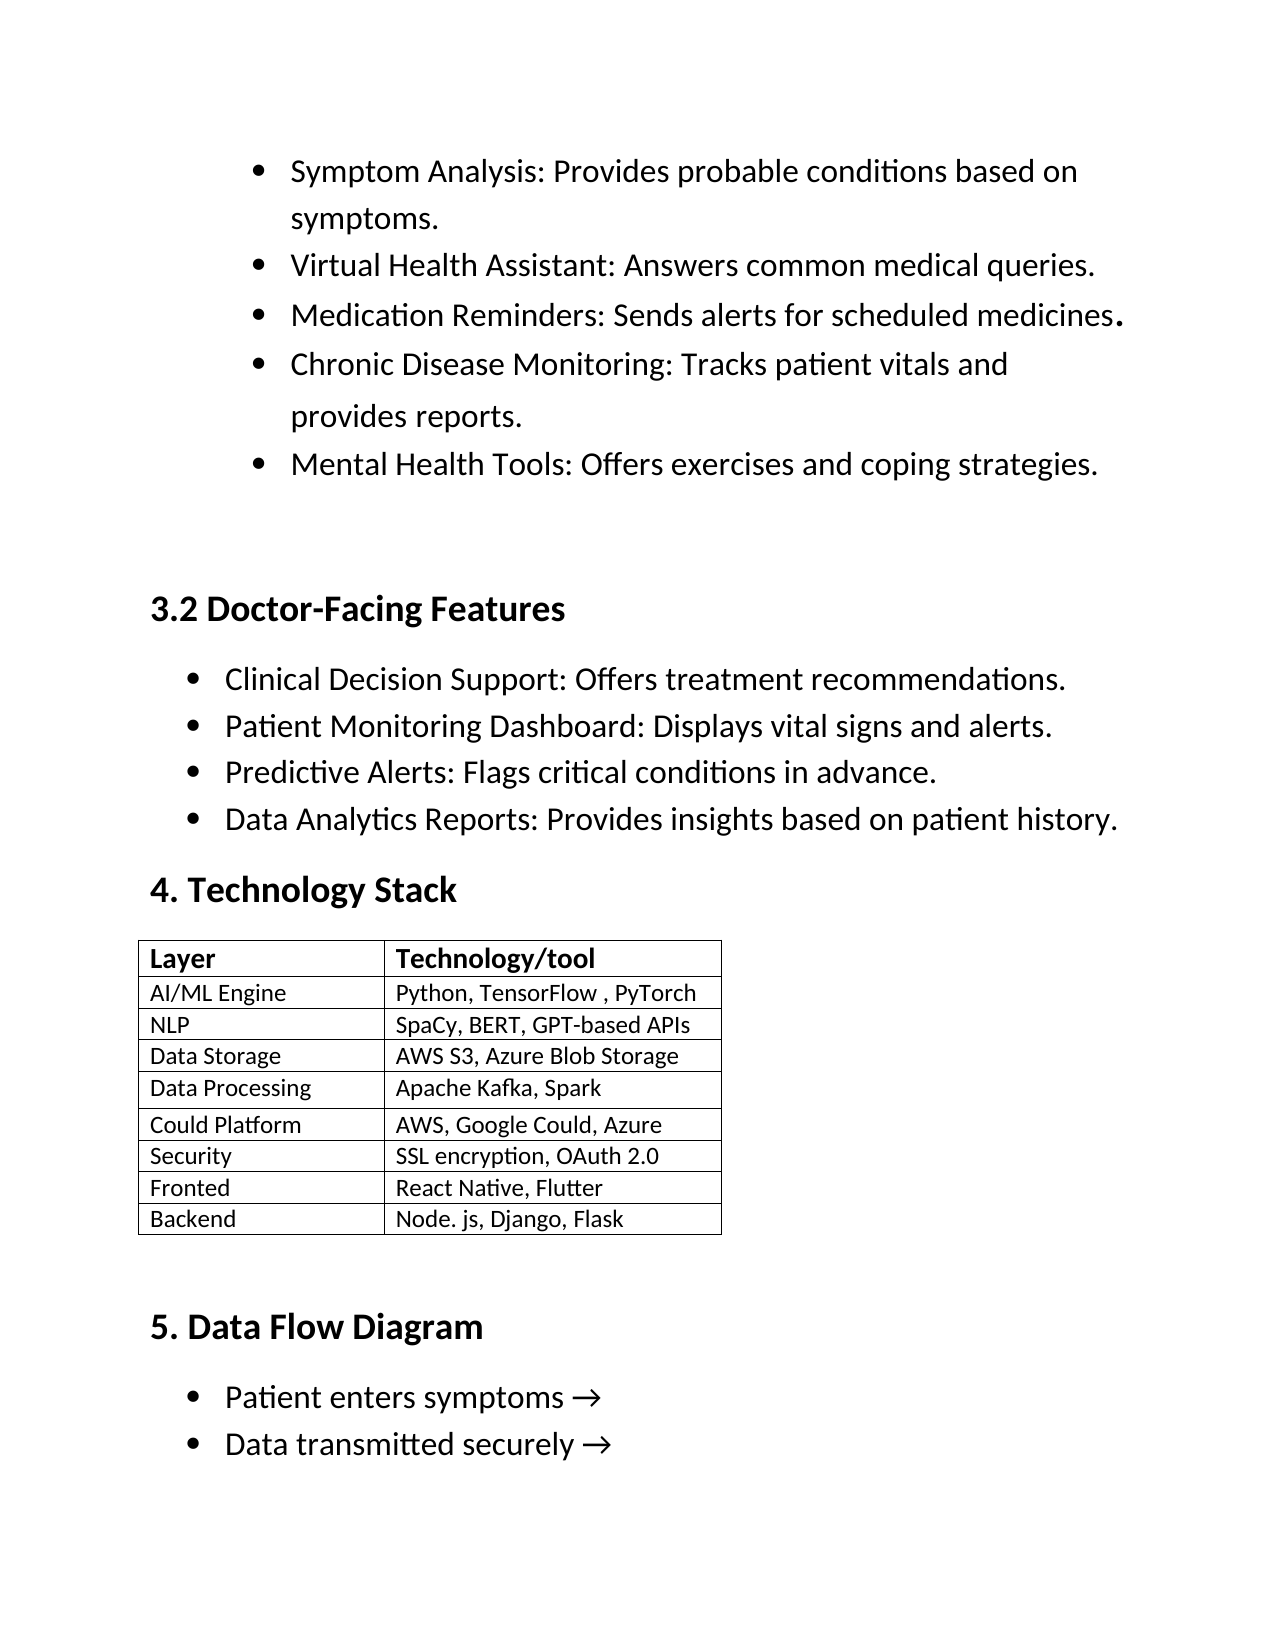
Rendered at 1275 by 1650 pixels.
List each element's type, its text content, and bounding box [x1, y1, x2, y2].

table_cell Apache Kafka, Spark [385, 1072, 721, 1108]
table_cell SpaCy, BERT, GPT-based APIs [385, 1009, 721, 1039]
list Data transmitted securely → [187, 1423, 1125, 1464]
table_header Technology/tool [385, 941, 721, 976]
table_cell Fronted [139, 1172, 384, 1203]
table_cell React Native, Flutter [385, 1172, 721, 1203]
list Virtual Health Assistant: Answers common medical queries. [253, 243, 1125, 284]
table_cell Python, TensorFlow , PyTorch [385, 977, 721, 1008]
list Chronic Disease Monitoring: Tracks patient vitals and provides reports. [253, 343, 1125, 436]
table_cell AI/ML Engine [139, 977, 384, 1008]
table_cell NLP [139, 1009, 384, 1039]
text 4. Technology Stack [150, 866, 1125, 912]
table_cell Data Processing [139, 1072, 384, 1108]
list Symptom Analysis: Provides probable conditions based on symptoms. [253, 150, 1125, 237]
list Patient enters symptoms → [187, 1376, 1125, 1417]
list Predictive Alerts: Flags critical conditions in advance. [187, 752, 1125, 792]
table_cell Could Platform [139, 1109, 384, 1139]
list Patient Monitoring Dashboard: Displays vital signs and alerts. [187, 705, 1125, 746]
list Data Analytics Reports: Provides insights based on patient history. [187, 798, 1125, 839]
table_cell SSL encryption, OAuth 2.0 [385, 1141, 721, 1171]
list Clinical Decision Support: Offers treatment recommendations. [187, 658, 1125, 699]
table_cell AWS S3, Azure Blob Storage [385, 1040, 721, 1071]
table_cell Data Storage [139, 1040, 384, 1071]
text 3.2 Doctor-Facing Features [150, 584, 1125, 630]
list Mental Health Tools: Offers exercises and coping strategies. [253, 443, 1125, 484]
list Medication Reminders: Sends alerts for scheduled medicines. [253, 290, 1125, 336]
table_cell Backend [139, 1204, 384, 1234]
table_cell Security [139, 1141, 384, 1171]
table_header Layer [139, 941, 384, 976]
table_cell Node. js, Django, Flask [385, 1204, 721, 1234]
table_cell AWS, Google Could, Azure [385, 1109, 721, 1139]
text 5. Data Flow Diagram [150, 1303, 1125, 1349]
